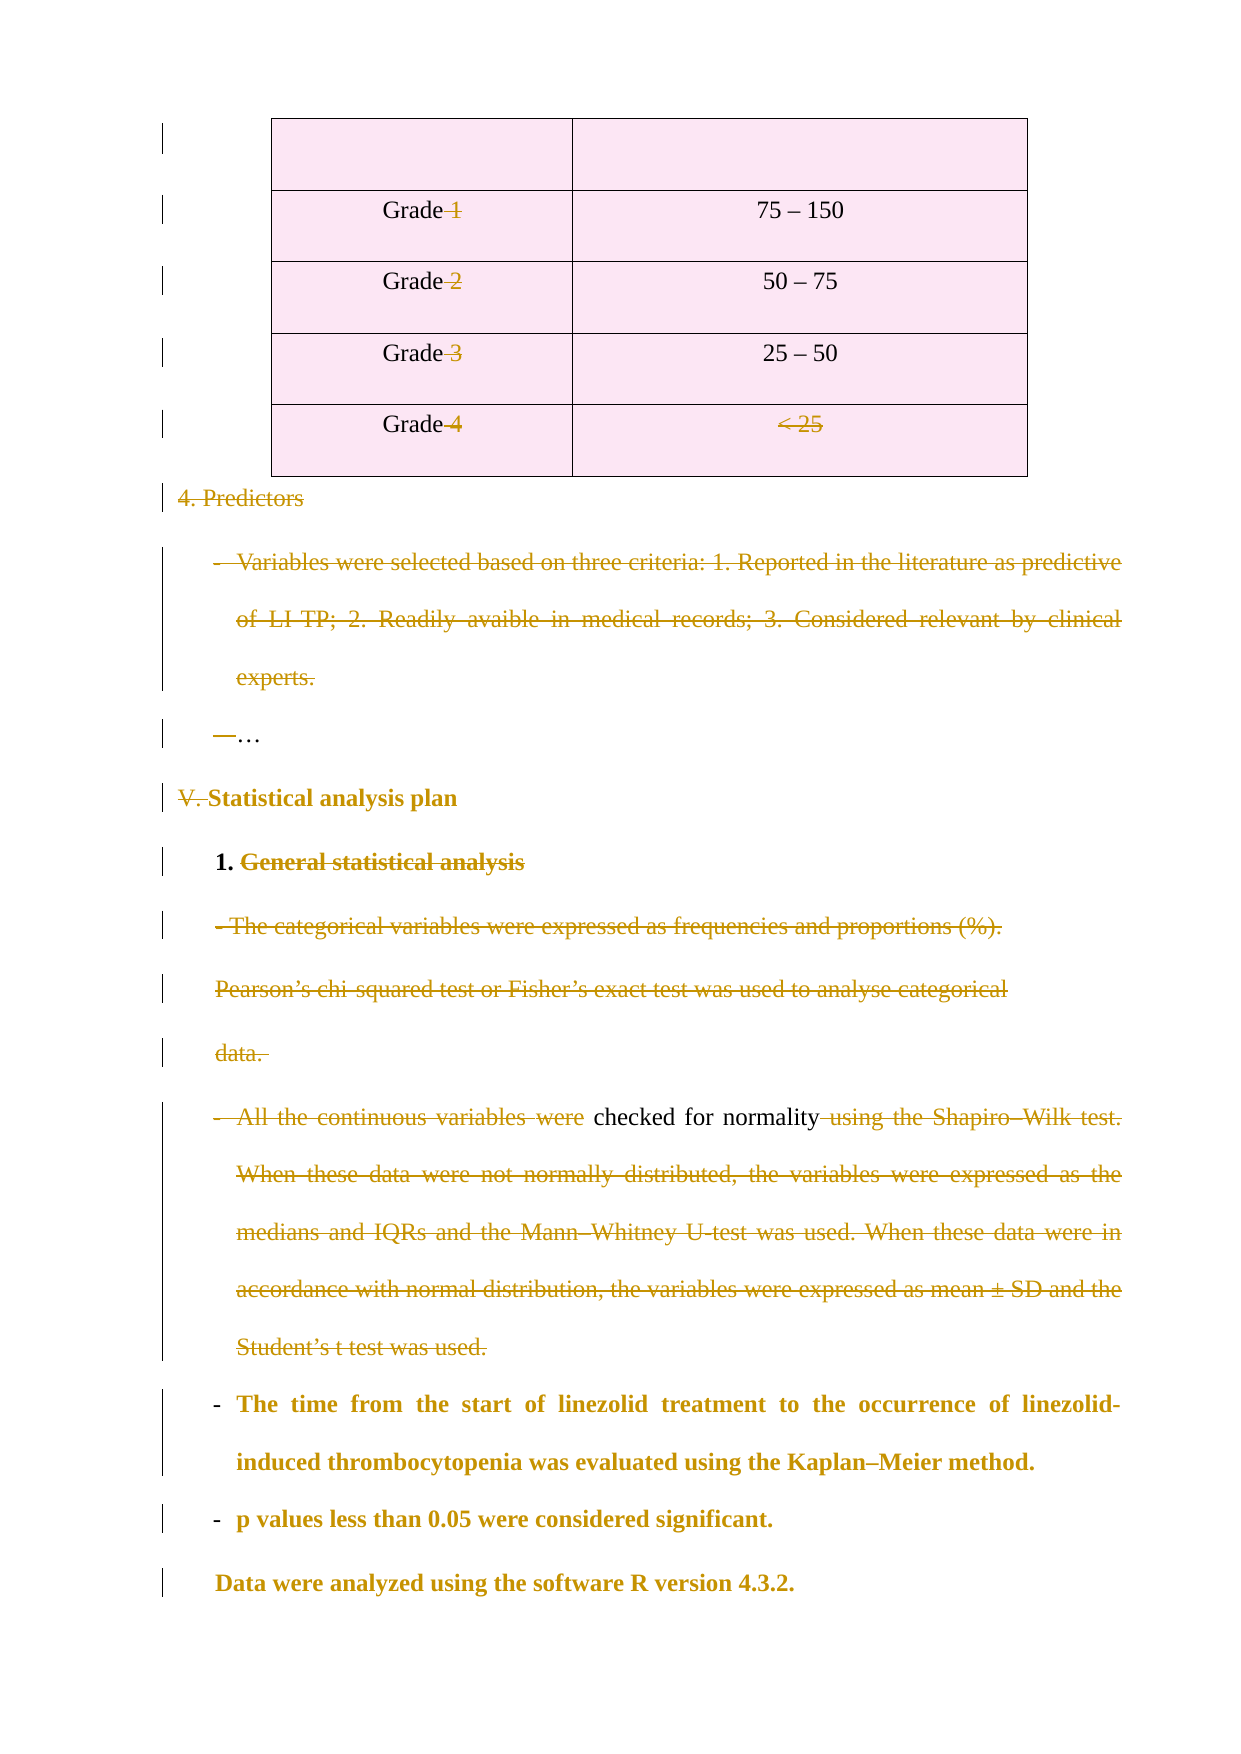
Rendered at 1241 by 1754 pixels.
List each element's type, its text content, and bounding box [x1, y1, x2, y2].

text Data were analyzed using the software R version 4.3.2. [177, 1568, 1122, 1597]
list p values less than 0.05 were considered significant. [213, 1504, 1122, 1533]
text Statistical analysis plan [177, 783, 1122, 812]
list The time from the start of linezolid treatment to the occurrence of linezolid-induced thrombocytopenia was evaluated using the Kaplan–Meier method. [213, 1389, 1122, 1476]
